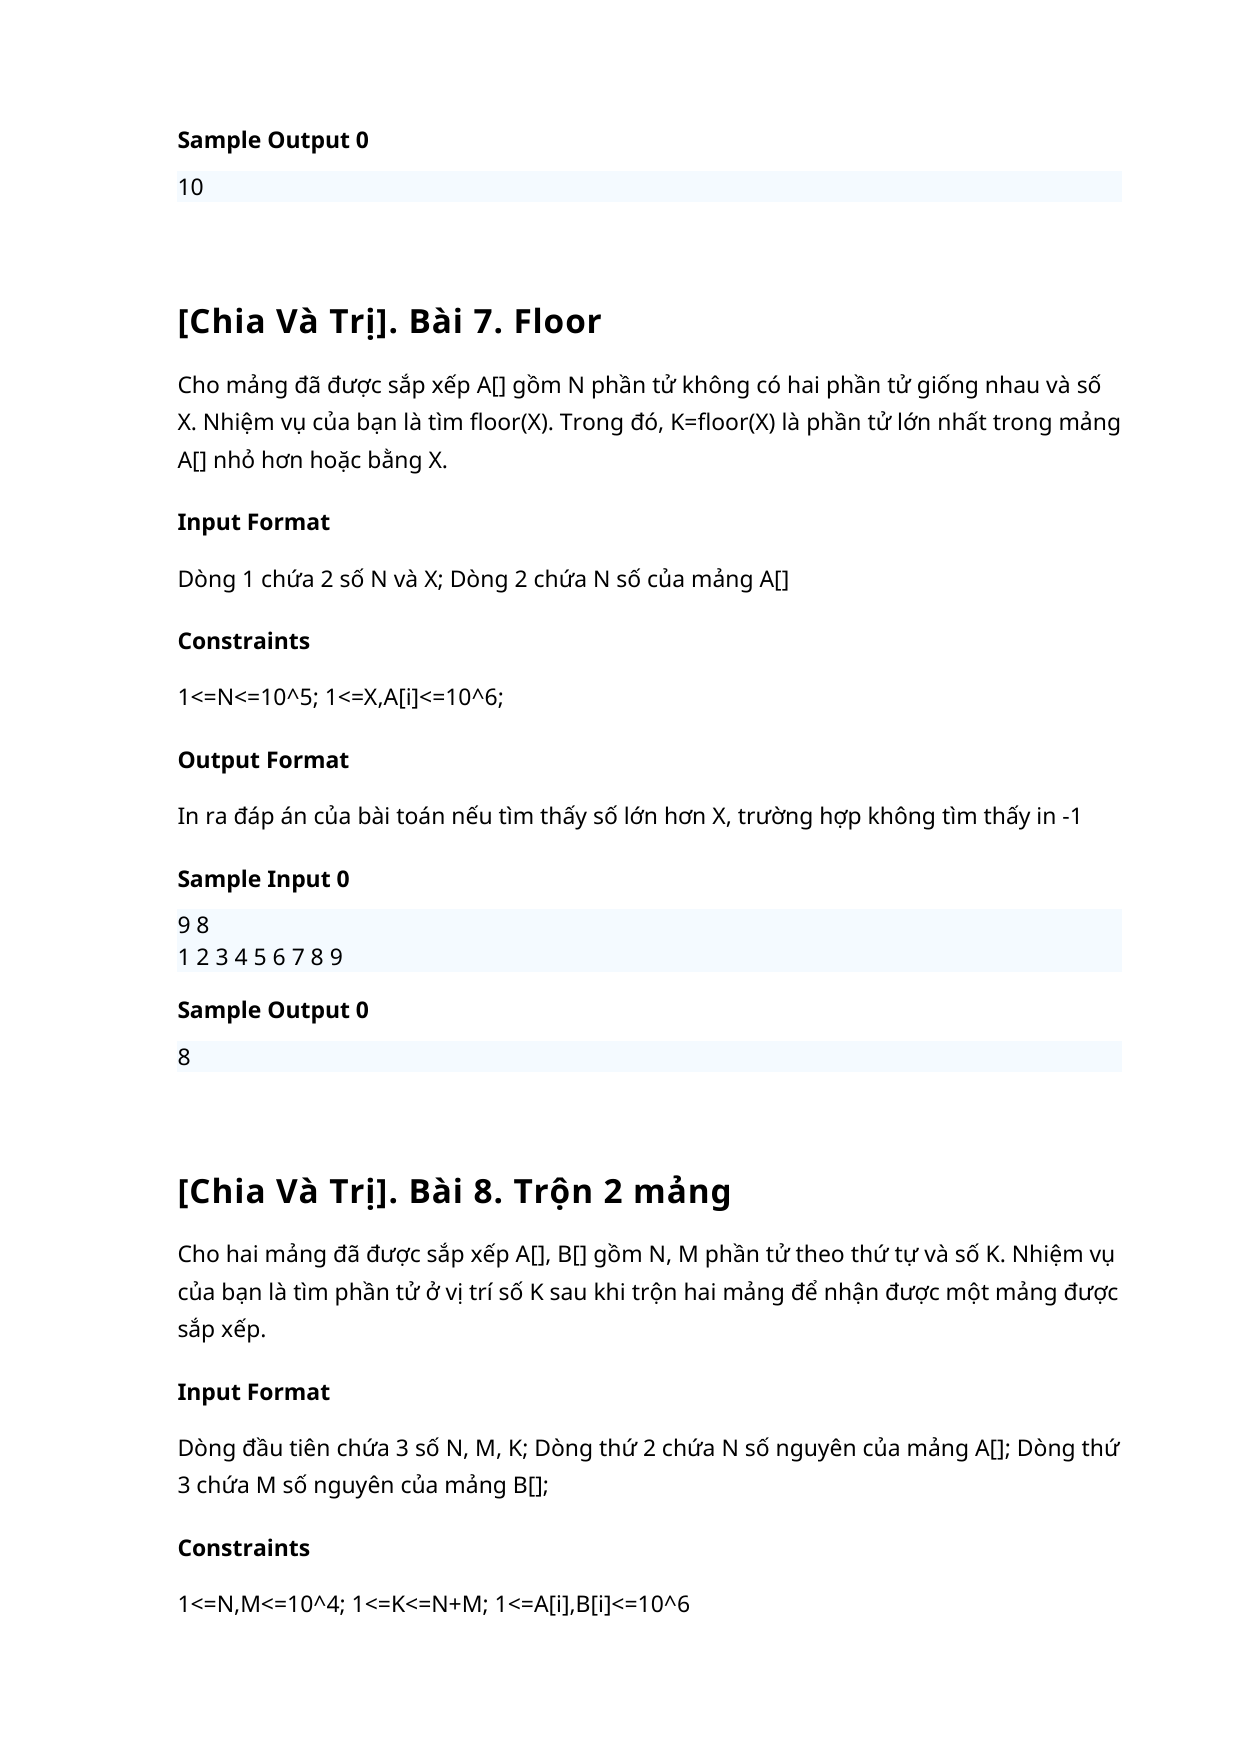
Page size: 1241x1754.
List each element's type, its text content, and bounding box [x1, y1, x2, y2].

text Input Format [177, 500, 1122, 537]
text Sample Input 0 [177, 856, 1122, 894]
text Sample Output 0 [177, 118, 1122, 156]
text 1<=N,M<=10^4; 1<=K<=N+M; 1<=A[i],B[i]<=10^6 [177, 1582, 1122, 1619]
text [Chia Và Trị]. Bài 7. Floor [177, 298, 1122, 344]
text 1 2 3 4 5 6 7 8 9 [177, 941, 1122, 972]
text Cho hai mảng đã được sắp xếp A[], B[] gồm N, M phần tử theo thứ tự và số K. Nhiệm vụ của bạn là tìm phần tử ở vị trí số K sau khi trộn hai mảng để nhận được một mảng được sắp xếp. [177, 1232, 1122, 1344]
text 9 8 [177, 909, 1122, 941]
text [Chia Và Trị]. Bài 8. Trộn 2 mảng [177, 1168, 1122, 1213]
text Cho mảng đã được sắp xếp A[] gồm N phần tử không có hai phần tử giống nhau và số X. Nhiệm vụ của bạn là tìm floor(X). Trong đó, K=floor(X) là phần tử lớn nhất trong mảng A[] nhỏ hơn hoặc bằng X. [177, 362, 1122, 475]
text 10 [177, 171, 1122, 202]
text Output Format [177, 737, 1122, 775]
text In ra đáp án của bài toán nếu tìm thấy số lớn hơn X, trường hợp không tìm thấy in -1 [177, 794, 1122, 831]
text 1<=N<=10^5; 1<=X,A[i]<=10^6; [177, 675, 1122, 712]
text Input Format [177, 1369, 1122, 1407]
text Dòng đầu tiên chứa 3 số N, M, K; Dòng thứ 2 chứa N số nguyên của mảng A[]; Dòng thứ 3 chứa M số nguyên của mảng B[]; [177, 1426, 1122, 1501]
text Constraints [177, 1526, 1122, 1563]
text 8 [177, 1041, 1122, 1072]
text Sample Output 0 [177, 987, 1122, 1025]
text Dòng 1 chứa 2 số N và X; Dòng 2 chứa N số của mảng A[] [177, 556, 1122, 594]
text Constraints [177, 619, 1122, 656]
